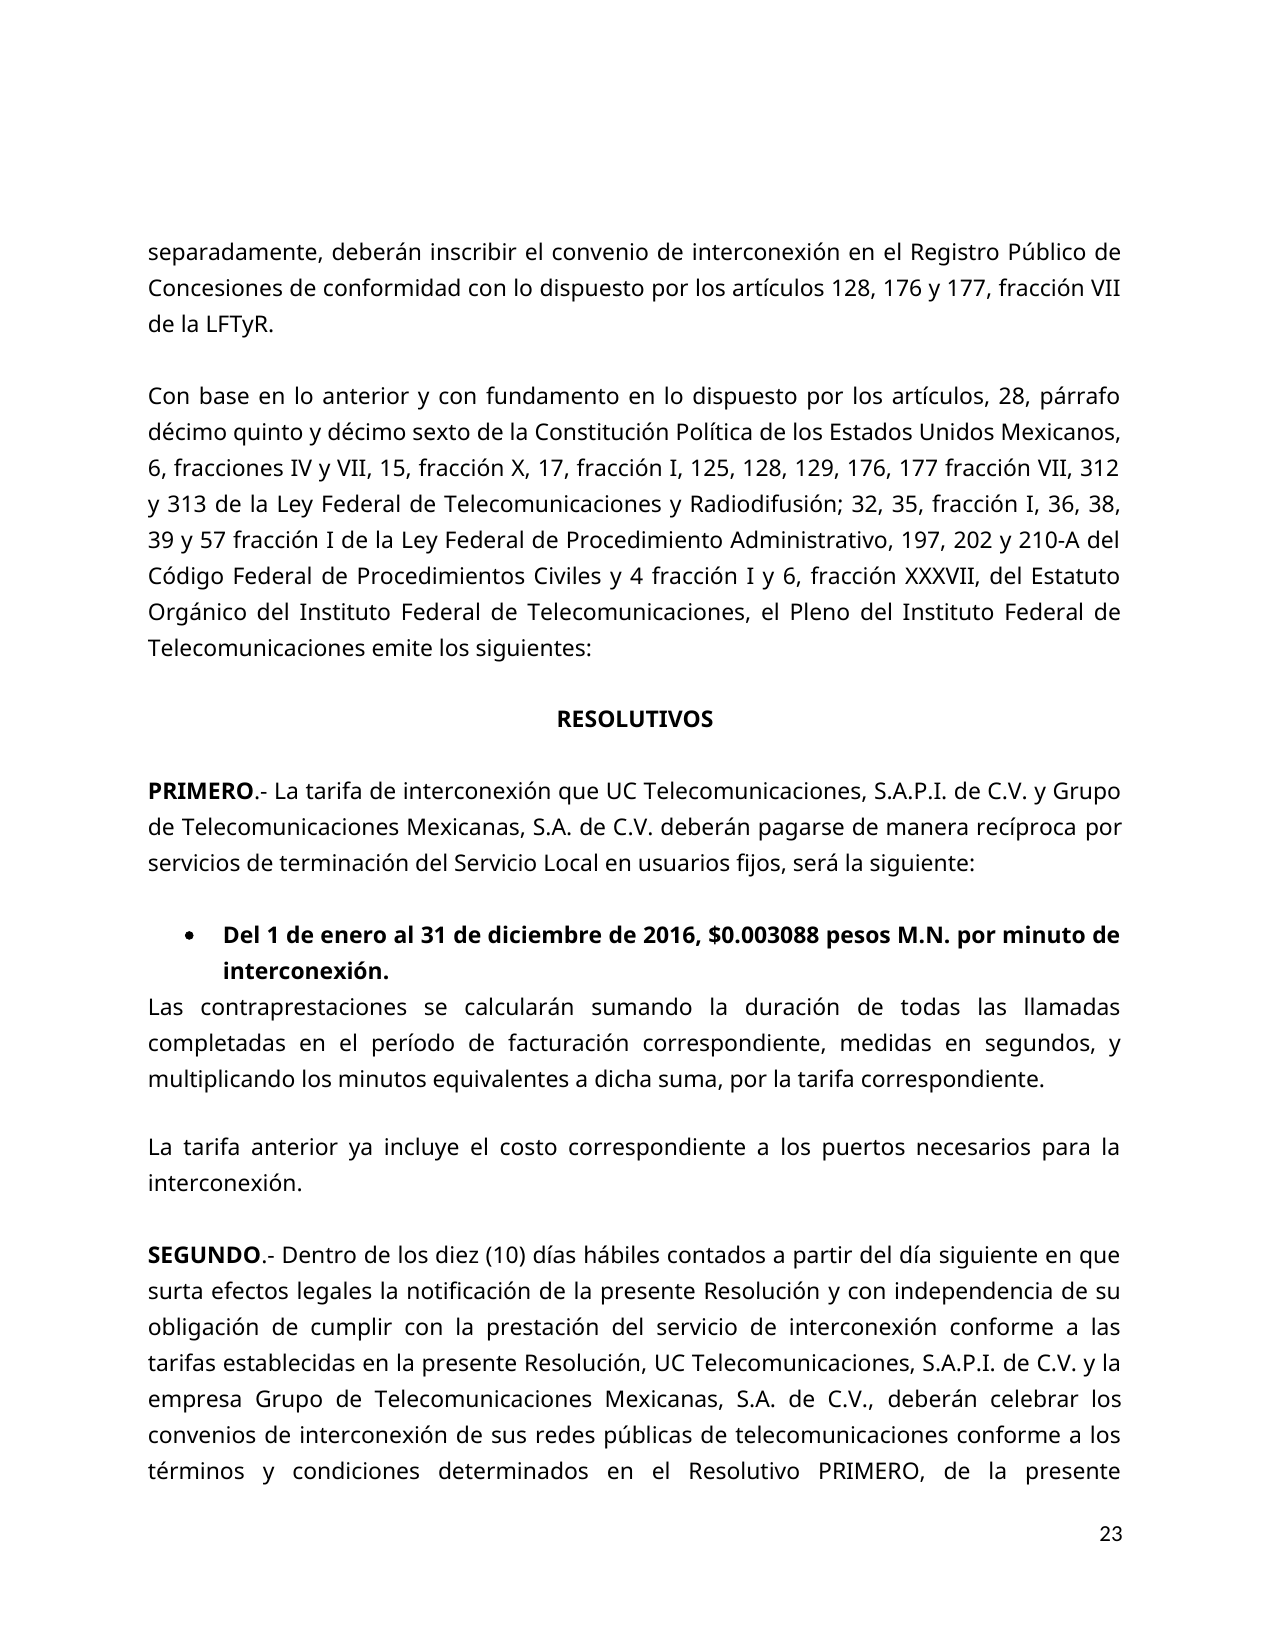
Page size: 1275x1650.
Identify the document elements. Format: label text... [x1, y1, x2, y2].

text La tarifa anterior ya incluye el costo correspondiente a los puertos necesarios para la interconexión. [148, 1131, 1122, 1198]
text Las contraprestaciones se calcularán sumando la duración de todas las llamadas completadas en el período de facturación correspondiente, medidas en segundos, y multiplicando los minutos equivalentes a dicha suma, por la tarifa correspondiente. [148, 991, 1122, 1094]
text Con base en lo anterior y con fundamento en lo dispuesto por los artículos, 28, párrafo décimo quinto y décimo sexto de la Constitución Política de los Estados Unidos Mexicanos, 6, fracciones IV y VII, 15, fracción X, 17, fracción I, 125, 128, 129, 176, 177 fracción VII, 312 y 313 de la Ley Federal de Telecomunicaciones y Radiodifusión; 32, 35, fracción I, 36, 38, 39 y 57 fracción I de la Ley Federal de Procedimiento Administrativo, 197, 202 y 210-A del Código Federal de Procedimientos Civiles y 4 fracción I y 6, fracción XXXVII, del Estatuto Orgánico del Instituto Federal de Telecomunicaciones, el Pleno del Instituto Federal de Telecomunicaciones emite los siguientes: [148, 380, 1122, 663]
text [148, 1239, 1122, 1486]
text RESOLUTIVOS [148, 703, 1122, 735]
list Del 1 de enero al 31 de diciembre de 2016, $0.003088 pesos M.N. por minuto de interconexión. [185, 919, 1122, 986]
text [148, 236, 1122, 339]
text PRIMERO.- La tarifa de interconexión que UC Telecomunicaciones, S.A.P.I. de C.V. y Grupo de Telecomunicaciones Mexicanas, S.A. de C.V. deberán pagarse de manera recíproca por servicios de terminación del Servicio Local en usuarios fijos, será la siguiente: [148, 775, 1122, 878]
